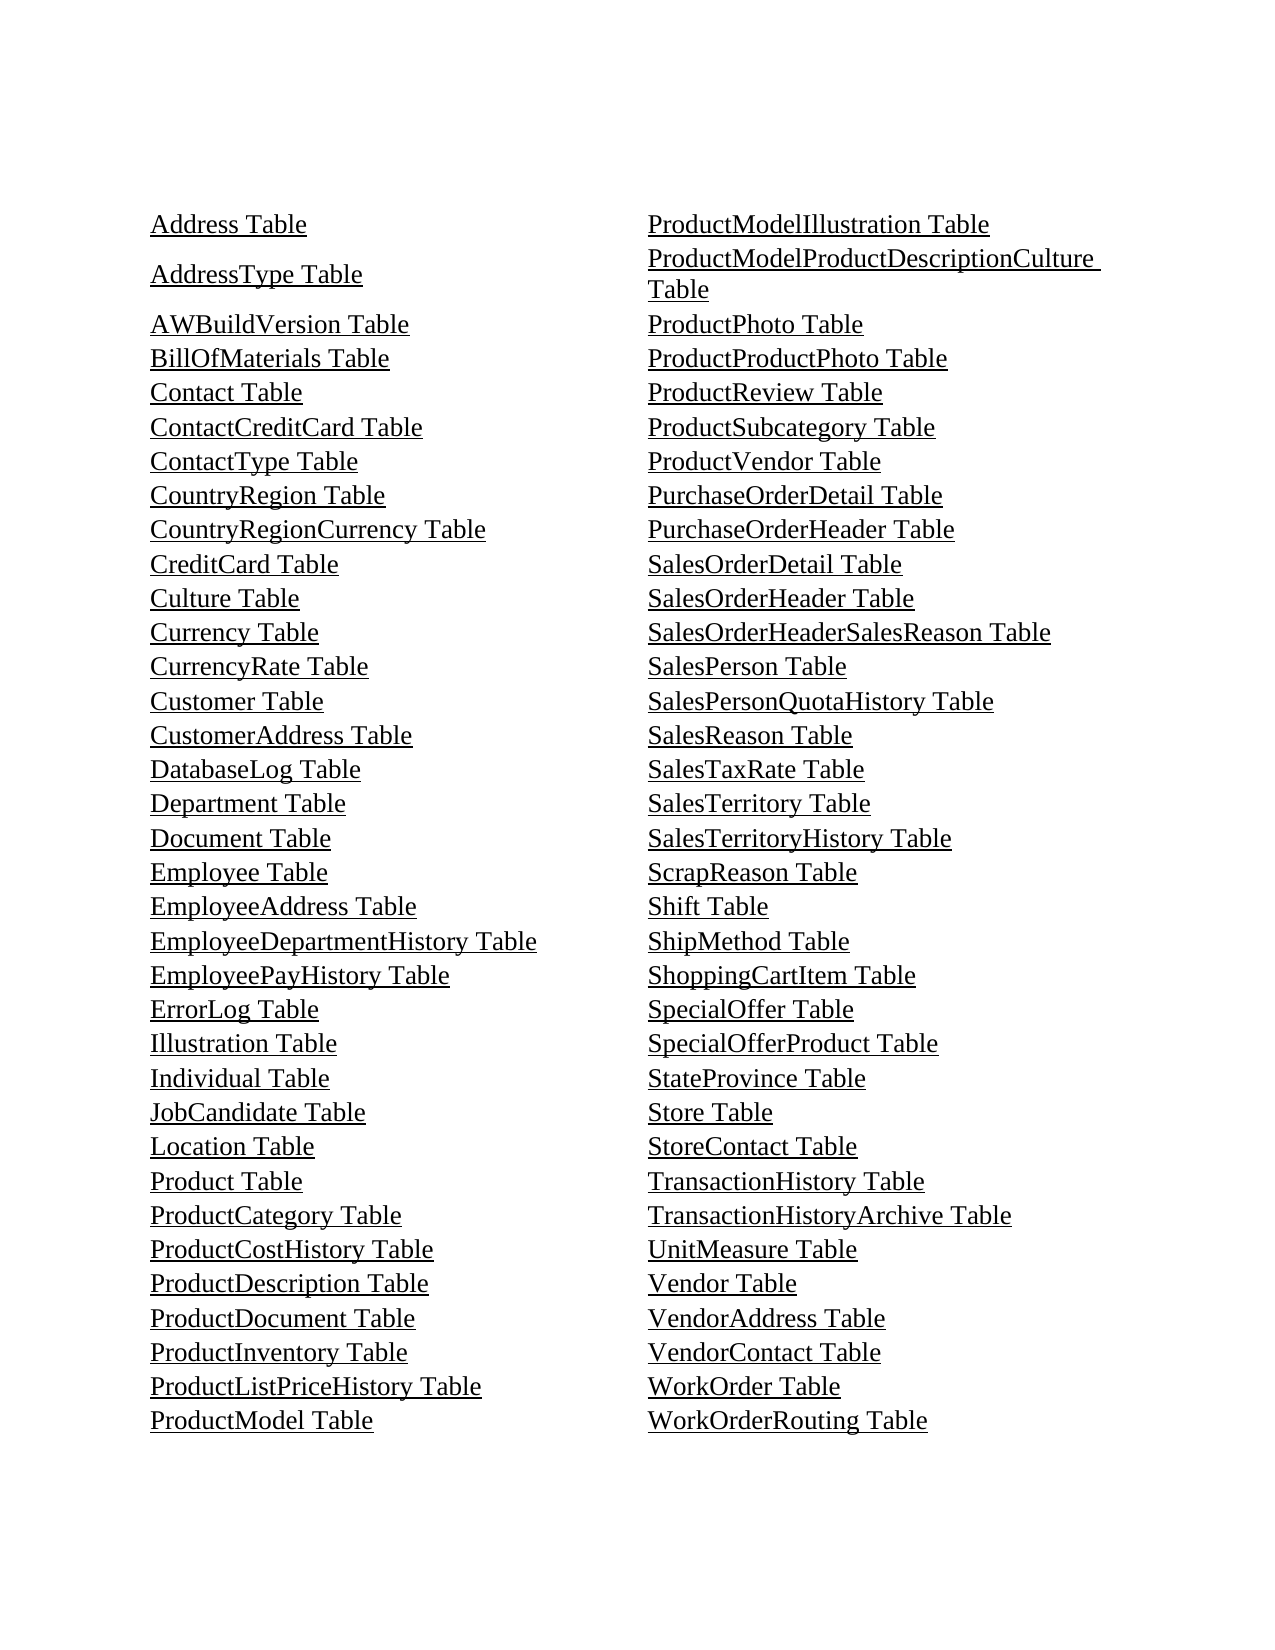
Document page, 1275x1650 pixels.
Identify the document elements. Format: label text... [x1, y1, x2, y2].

table_cell Customer Table [149, 683, 646, 717]
table_cell ProductListPriceHistory Table [149, 1369, 646, 1403]
table_cell Employee Table [149, 855, 646, 889]
table_cell SalesReason Table [646, 718, 1142, 752]
table_cell Individual Table [149, 1060, 646, 1094]
table_cell JobCandidate Table [149, 1095, 646, 1129]
table_cell ProductDescription Table [149, 1266, 646, 1300]
table_cell Store Table [646, 1095, 1142, 1129]
table_cell BillOfMaterials Table [149, 341, 646, 375]
table_cell EmployeeDepartmentHistory Table [149, 923, 646, 957]
table_cell ProductModelProductDescriptionCulture Table [646, 241, 1142, 306]
table_cell ContactType Table [149, 443, 646, 478]
table_cell SalesTaxRate Table [646, 752, 1142, 786]
table_cell AWBuildVersion Table [149, 306, 646, 341]
table_cell EmployeeAddress Table [149, 889, 646, 923]
table_cell VendorContact Table [646, 1334, 1142, 1369]
table_cell ErrorLog Table [149, 992, 646, 1026]
table_cell StateProvince Table [646, 1060, 1142, 1094]
table_cell ProductVendor Table [646, 443, 1142, 478]
table_cell ProductModel Table [149, 1403, 646, 1437]
table_cell DatabaseLog Table [149, 752, 646, 786]
table_cell SalesPersonQuotaHistory Table [646, 683, 1142, 717]
table_cell Product Table [149, 1163, 646, 1197]
table_cell SalesTerritory Table [646, 786, 1142, 820]
table_cell PurchaseOrderDetail Table [646, 478, 1142, 512]
table_cell ShipMethod Table [646, 923, 1142, 957]
table_cell ProductInventory Table [149, 1334, 646, 1369]
table_cell CountryRegionCurrency Table [149, 512, 646, 546]
table_cell UnitMeasure Table [646, 1232, 1142, 1266]
table_cell ProductSubcategory Table [646, 409, 1142, 443]
table_cell Shift Table [646, 889, 1142, 923]
table_cell Document Table [149, 820, 646, 854]
table_cell ProductCategory Table [149, 1197, 646, 1232]
table_cell Culture Table [149, 580, 646, 615]
table_cell Department Table [149, 786, 646, 820]
table_cell CreditCard Table [149, 546, 646, 580]
table_header ProductModelIllustration Table [646, 207, 1142, 241]
table_cell ProductReview Table [646, 375, 1142, 409]
table_cell SalesOrderDetail Table [646, 546, 1142, 580]
table_cell SalesOrderHeaderSalesReason Table [646, 615, 1142, 649]
table_cell TransactionHistoryArchive Table [646, 1197, 1142, 1232]
table_cell Contact Table [149, 375, 646, 409]
table_cell CurrencyRate Table [149, 649, 646, 683]
table_cell SpecialOffer Table [646, 992, 1142, 1026]
table_cell SalesOrderHeader Table [646, 580, 1142, 615]
table_cell SpecialOfferProduct Table [646, 1026, 1142, 1060]
table_cell TransactionHistory Table [646, 1163, 1142, 1197]
table_header Address Table [149, 207, 646, 241]
table_cell ShoppingCartItem Table [646, 958, 1142, 992]
table_cell ProductCostHistory Table [149, 1232, 646, 1266]
table_cell Location Table [149, 1129, 646, 1163]
table_cell Vendor Table [646, 1266, 1142, 1300]
table_cell StoreContact Table [646, 1129, 1142, 1163]
table_cell WorkOrderRouting Table [646, 1403, 1142, 1437]
table_cell ProductPhoto Table [646, 306, 1142, 341]
table_cell CountryRegion Table [149, 478, 646, 512]
table_cell VendorAddress Table [646, 1300, 1142, 1334]
table_cell ProductDocument Table [149, 1300, 646, 1334]
table_cell WorkOrder Table [646, 1369, 1142, 1403]
table_cell AddressType Table [149, 241, 646, 306]
table_cell ProductProductPhoto Table [646, 341, 1142, 375]
table_cell Currency Table [149, 615, 646, 649]
table_cell PurchaseOrderHeader Table [646, 512, 1142, 546]
table_cell ScrapReason Table [646, 855, 1142, 889]
table_cell EmployeePayHistory Table [149, 958, 646, 992]
table_cell ContactCreditCard Table [149, 409, 646, 443]
table_cell CustomerAddress Table [149, 718, 646, 752]
table_cell SalesPerson Table [646, 649, 1142, 683]
table_cell SalesTerritoryHistory Table [646, 820, 1142, 854]
table_cell Illustration Table [149, 1026, 646, 1060]
